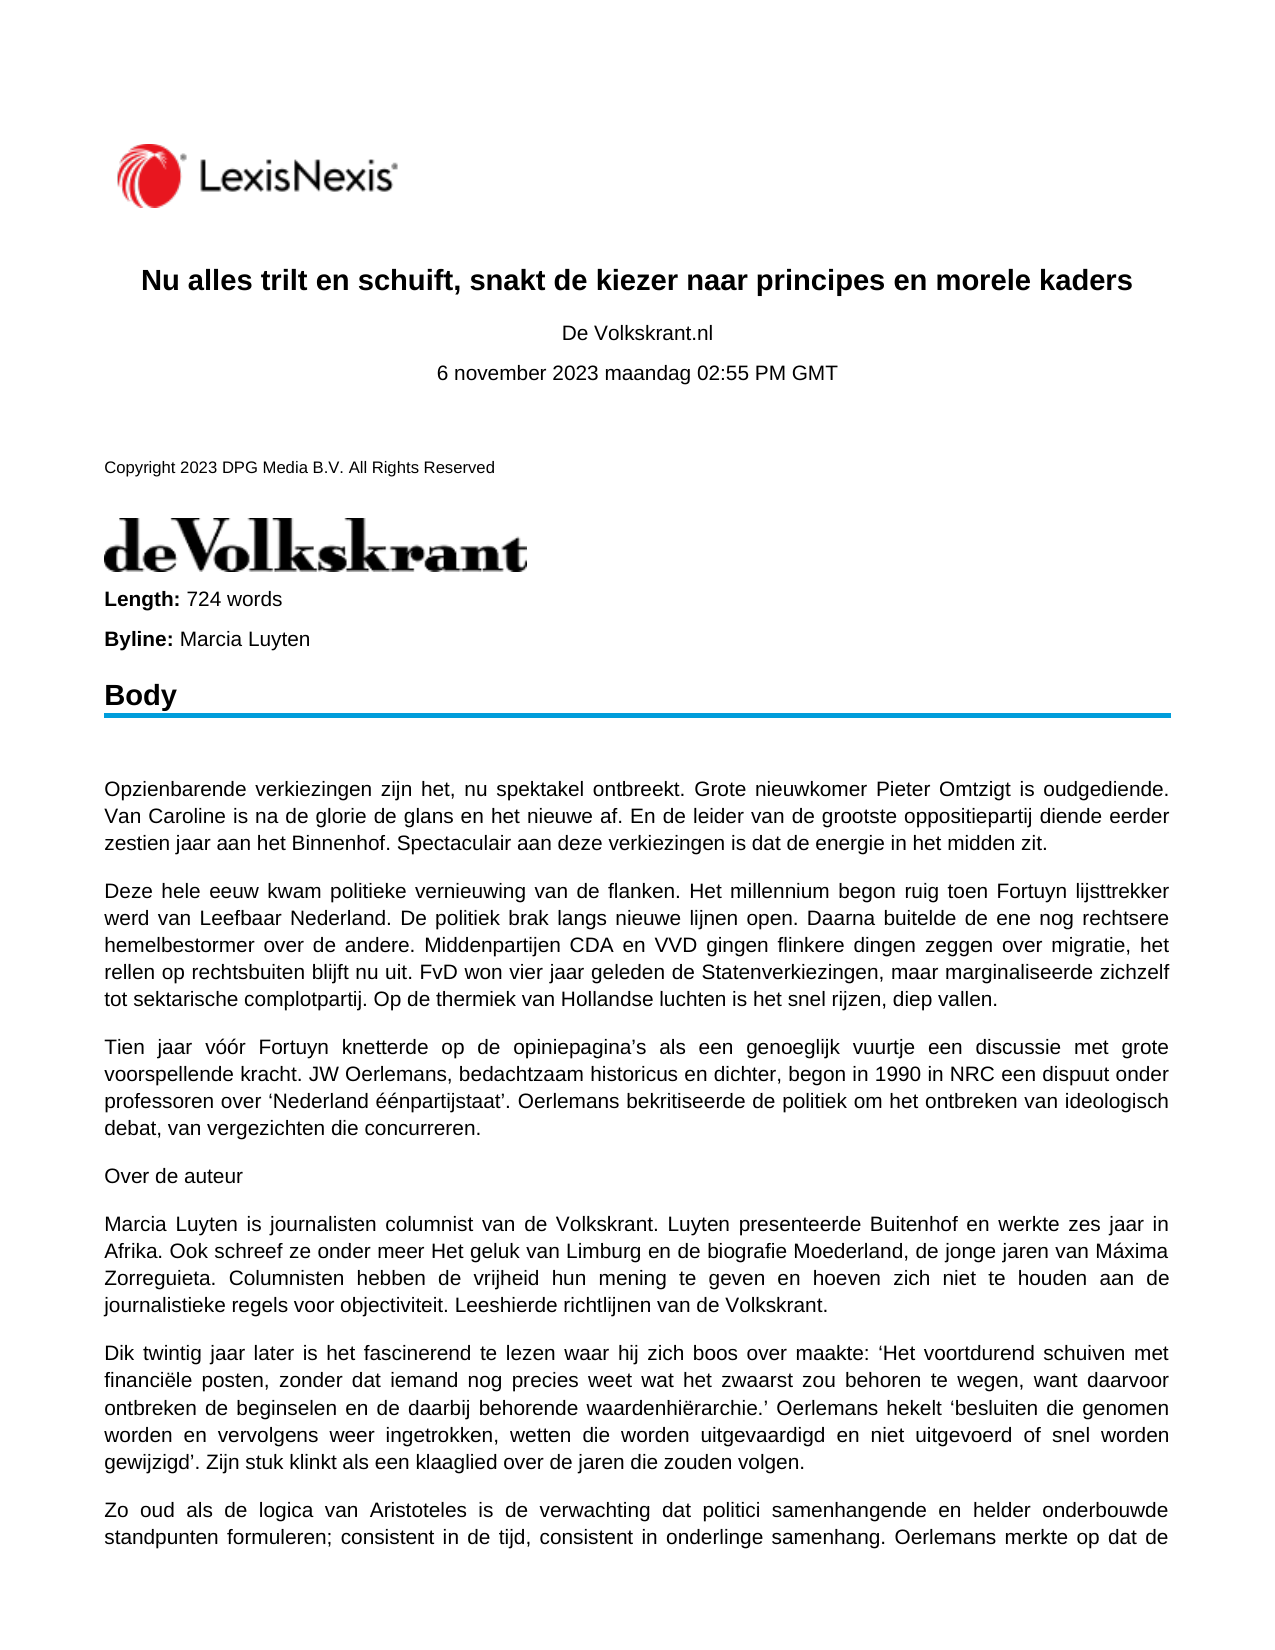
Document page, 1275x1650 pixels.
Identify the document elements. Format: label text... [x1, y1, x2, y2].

text Dik twintig jaar later is het fascinerend te lezen waar hij zich boos over maakte: ‘Het voortdurend schuiven met financiële posten, zonder dat iemand nog precies weet wat het zwaarst zou behoren te wegen, want daarvoor ontbreken de beginselen en de daarbij behorende waardenhiërarchie.’ Oerlemans hekelt ‘besluiten die genomen worden en vervolgens weer ingetrokken, wetten die worden uitgevaardigd en niet uitgevoerd of snel worden gewijzigd’. Zijn stuk klinkt als een klaaglied over de jaren die zouden volgen. [104, 1338, 1171, 1473]
text Marcia Luyten is journalisten columnist van de Volkskrant. Luyten presenteerde Buitenhof en werkte zes jaar in Afrika. Ook schreef ze onder meer Het geluk van Limburg en de biografie Moederland, de jonge jaren van Máxima Zorreguieta. Columnisten hebben de vrijheid hun mening te geven en hoeven zich niet te houden aan de journalistieke regels voor objectiviteit. Leeshierde richtlijnen van de Volkskrant. [104, 1209, 1171, 1317]
picture [104, 144, 412, 208]
text Deze hele eeuw kwam politieke vernieuwing van de flanken. Het millennium begon ruig toen Fortuyn lijsttrekker werd van Leefbaar Nederland. De politiek brak langs nieuwe lijnen open. Daarna buitelde de ene nog rechtsere hemelbestormer over de andere. Middenpartijen CDA en VVD gingen flinkere dingen zeggen over migratie, het rellen op rechtsbuiten blijft nu uit. FvD won vier jaar geleden de Statenverkiezingen, maar marginaliseerde zichzelf tot sektarische complotpartij. Op de thermiek van Hollandse luchten is het snel rijzen, diep vallen. [104, 876, 1171, 1011]
text Tien jaar vóór Fortuyn knetterde op de opiniepagina’s als een genoeglijk vuurtje een discussie met grote voorspellende kracht. JW Oerlemans, bedachtzaam historicus en dichter, begon in 1990 in NRC een dispuut onder professoren over ‘Nederland éénpartijstaat’. Oerlemans bekritiseerde de politiek om het ontbreken van ideologisch debat, van vergezichten die concurreren. [104, 1032, 1171, 1140]
text Byline: Marcia Luyten [104, 624, 1171, 651]
text Length: 724 words [104, 584, 1171, 611]
text De Volkskrant.nl [104, 318, 1171, 345]
text 6 november 2023 maandag 02:55 PM GMT [104, 357, 1171, 384]
text Over de auteur [104, 1161, 1171, 1188]
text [104, 1494, 1171, 1548]
text Body [104, 676, 1171, 711]
text Copyright 2023 DPG Media B.V. All Rights Reserved [104, 426, 1171, 477]
subtitle Nu alles trilt en schuift, snakt de kiezer naar principes en morele kaders [104, 261, 1171, 297]
picture [104, 518, 527, 572]
text Opzienbarende verkiezingen zijn het, nu spektakel ontbreekt. Grote nieuwkomer Pieter Omtzigt is oudgediende. Van Caroline is na de glorie de glans en het nieuwe af. En de leider van de grootste oppositiepartij diende eerder zestien jaar aan het Binnenhof. Spectaculair aan deze verkiezingen is dat de energie in het midden zit. [104, 773, 1171, 855]
